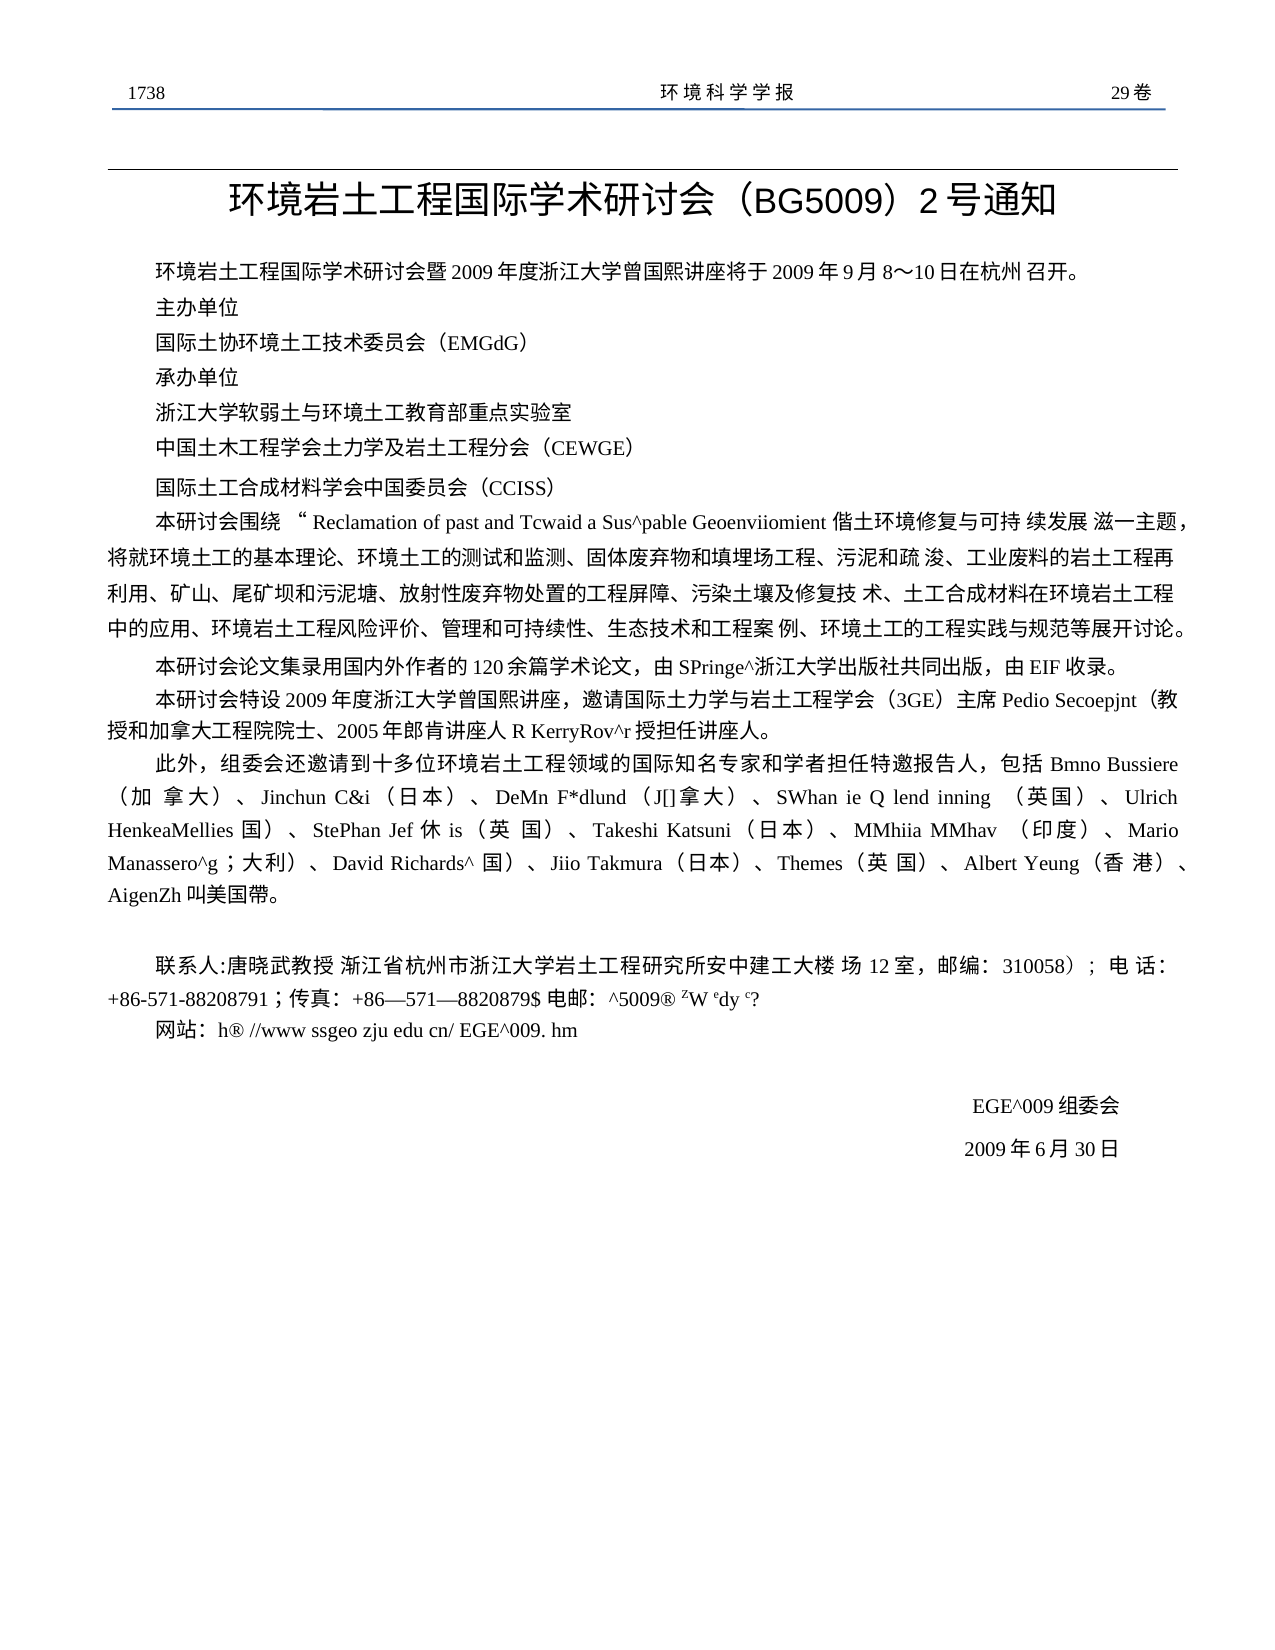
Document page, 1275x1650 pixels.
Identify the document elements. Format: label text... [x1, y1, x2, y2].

text 国际土协环境土工技术委员会（EMGdG） [107, 322, 1178, 357]
text 浙江大学软弱土与环境土工教育部重点实验室 [107, 392, 1178, 427]
text 环境岩土工程国际学术研讨会暨2009年度浙江大学曾国熙讲座将于2009年9月8〜10日在杭州 召开。 [107, 251, 1178, 287]
text 网站：h® //www ssgeo zju edu cn/ EGE^009. hm [107, 1013, 1178, 1043]
text 主办单位 [107, 287, 1178, 322]
text 环境岩土工程国际学术研讨会（BG5009）2号通知 [107, 170, 1178, 224]
text 国际土工合成材料学会中国委员会（CCISS） [107, 471, 1178, 501]
text EGE^009组委会 2009年6月30日 [941, 1089, 1120, 1162]
text 此外，组委会还邀请到十多位环境岩土工程领域的国际知名专家和学者担任特邀报告人，包括Bmno Bussiere（加 拿大）、Jinchun C&i（日本）、DeMn F*dlund（J[]拿大）、SWhan ie Q lend inning （英国）、Ulrich HenkeaMellies国）、StePhan Jef休is（英 国）、Takeshi Katsuni（日本）、MMhiia MMhav （印度）、Mario Manassero^g；大利）、David Richards^ 国）、Jiio Takmura（日本）、Themes（英 国）、Albert Yeung（香 港）、AigenZh叫美国帶。 [107, 745, 1178, 909]
text 本研讨会特设2009年度浙江大学曾国熙讲座，邀请国际土力学与岩土工程学会（3GE）主席Pedio Secoepjnt（教授和加拿大工程院院士、2005年郎肯讲座人R KerryRov^r授担任讲座人。 [107, 682, 1178, 745]
text 本研讨会论文集录用国内外作者的120余篇学术论文，由SPringe^浙江大学出版社共同出版，由EIF 收录。 [107, 644, 1178, 682]
text 承办单位 [107, 357, 1178, 392]
text 本研讨会围绕 “ Reclamation of past and Tcwaid a Sus^pable Geoenviiomient 偕土环境修复与可持 续发展 滋一主题，将就环境土工的基本理论、环境土工的测试和监测、固体废弃物和填埋场工程、污泥和疏 浚、工业废料的岩土工程再利用、矿山、尾矿坝和污泥塘、放射性废弃物处置的工程屏障、污染土壤及修复技 术、土工合成材料在环境岩土工程中的应用、环境岩土工程风险评价、管理和可持续性、生态技术和工程案 例、环境土工的工程实践与规范等展开讨论。 [107, 501, 1178, 644]
text 中国土木工程学会土力学及岩土工程分会（CEWGE） [107, 427, 1178, 462]
text 联系人:唐晓武教授 渐江省杭州市浙江大学岩土工程研究所安中建工大楼 场12室，邮编：310058）；电 话：+86-571-88208791；传真：+86—571—8820879$ 电邮：^5009® ZW edy c? [107, 947, 1178, 1013]
